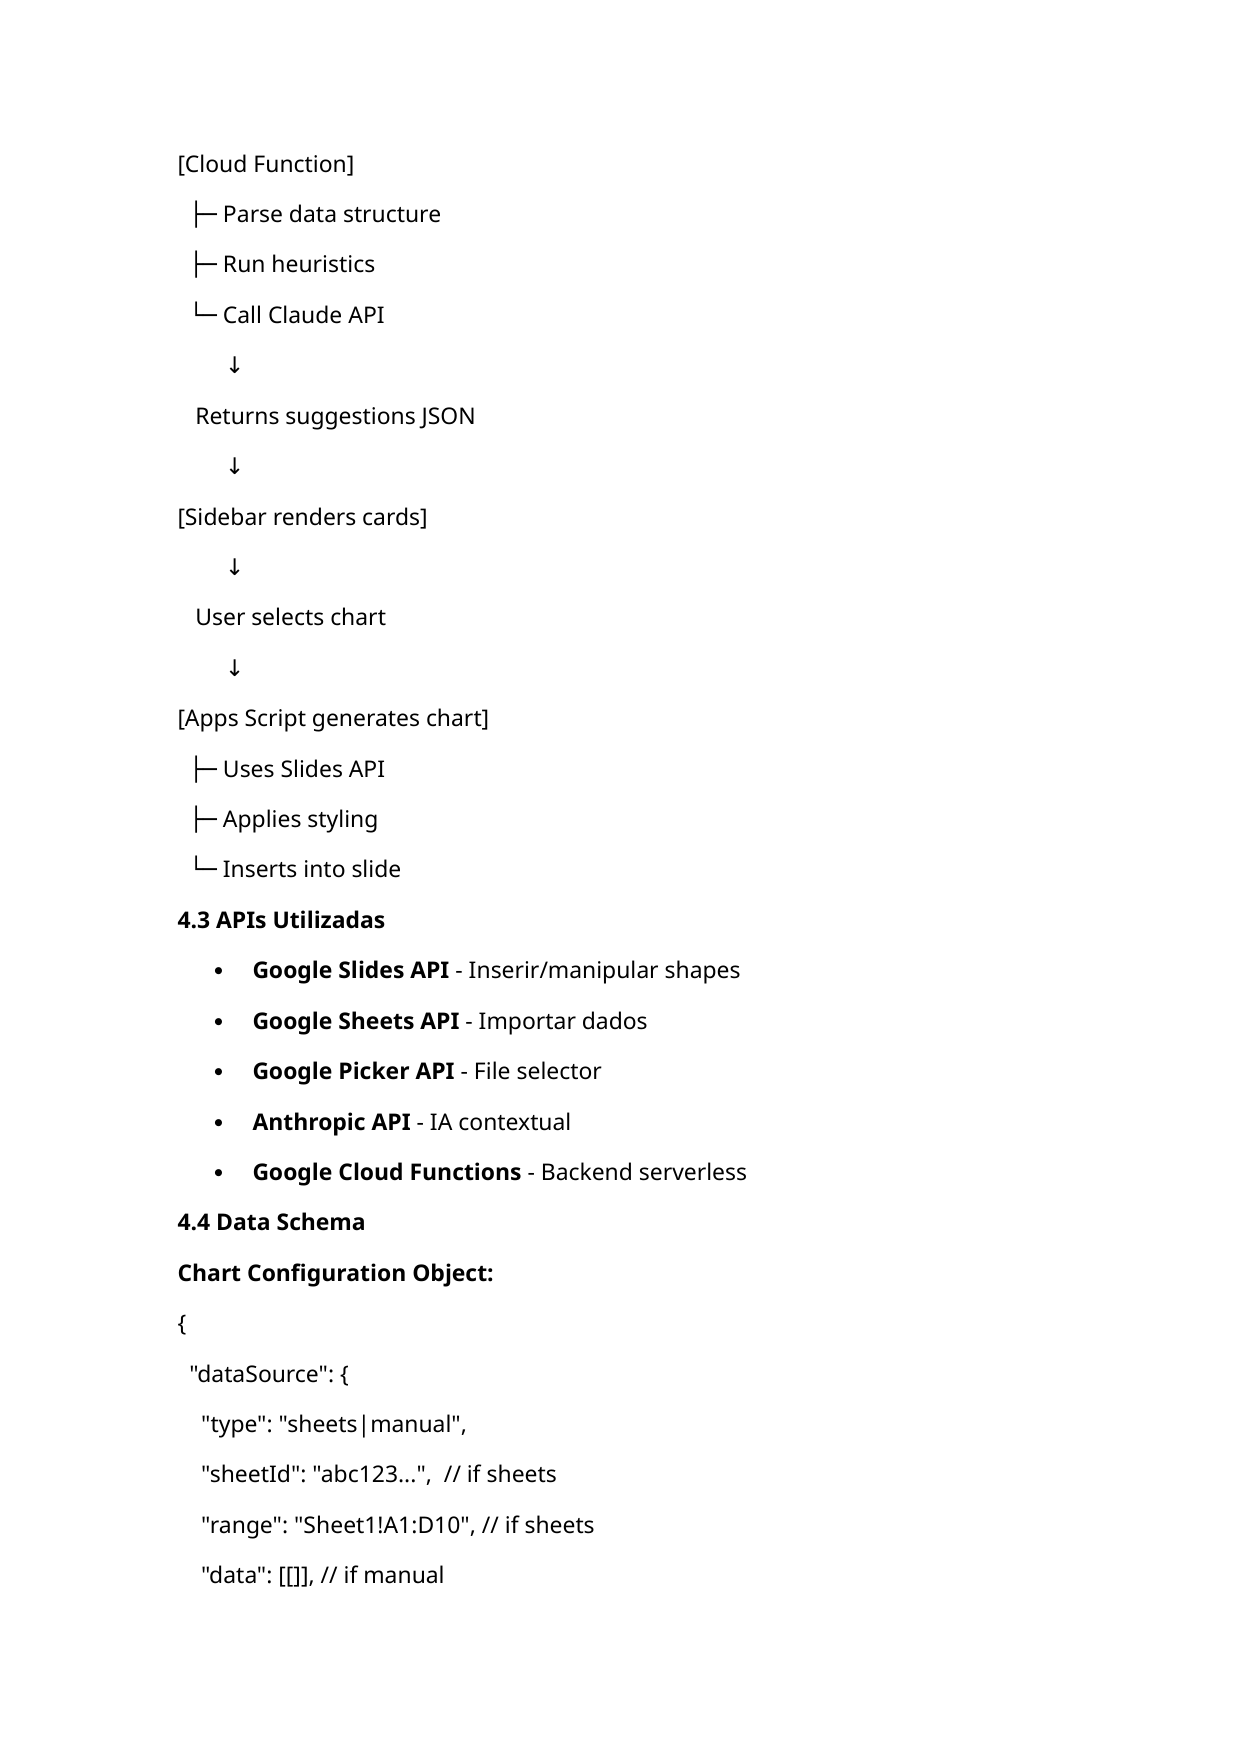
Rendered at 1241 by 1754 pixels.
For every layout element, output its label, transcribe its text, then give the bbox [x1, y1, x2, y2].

text ├─ Run heuristics [177, 248, 1063, 280]
text ↓ [177, 551, 1063, 582]
text 4.3 APIs Utilizadas [177, 904, 1063, 935]
text ↓ [177, 652, 1063, 683]
text "dataSource": { [177, 1358, 1063, 1389]
list Google Cloud Functions - Backend serverless [215, 1156, 1063, 1187]
text Returns suggestions JSON [177, 400, 1063, 431]
text [Cloud Function] [177, 148, 1063, 179]
text ├─ Applies styling [177, 803, 1063, 834]
text 4.4 Data Schema [177, 1206, 1063, 1238]
text └─ Call Claude API [177, 299, 1063, 330]
text [Sidebar renders cards] [177, 501, 1063, 532]
text └─ Inserts into slide [177, 853, 1063, 885]
list Google Picker API - File selector [215, 1055, 1063, 1086]
text "data": [[]], // if manual [177, 1559, 1063, 1591]
text ↓ [177, 349, 1063, 381]
text "range": "Sheet1!A1:D10", // if sheets [177, 1509, 1063, 1540]
text "sheetId": "abc123...", // if sheets [177, 1458, 1063, 1490]
text User selects chart [177, 601, 1063, 633]
text "type": "sheets|manual", [177, 1408, 1063, 1439]
list Google Sheets API - Importar dados [215, 1005, 1063, 1036]
text ├─ Parse data structure [177, 198, 1063, 229]
text Chart Configuration Object: [177, 1257, 1063, 1288]
text ├─ Uses Slides API [177, 753, 1063, 784]
list Anthropic API - IA contextual [215, 1106, 1063, 1137]
text { [177, 1307, 1063, 1338]
list Google Slides API - Inserir/manipular shapes [215, 954, 1063, 986]
text [Apps Script generates chart] [177, 702, 1063, 733]
text ↓ [177, 450, 1063, 481]
